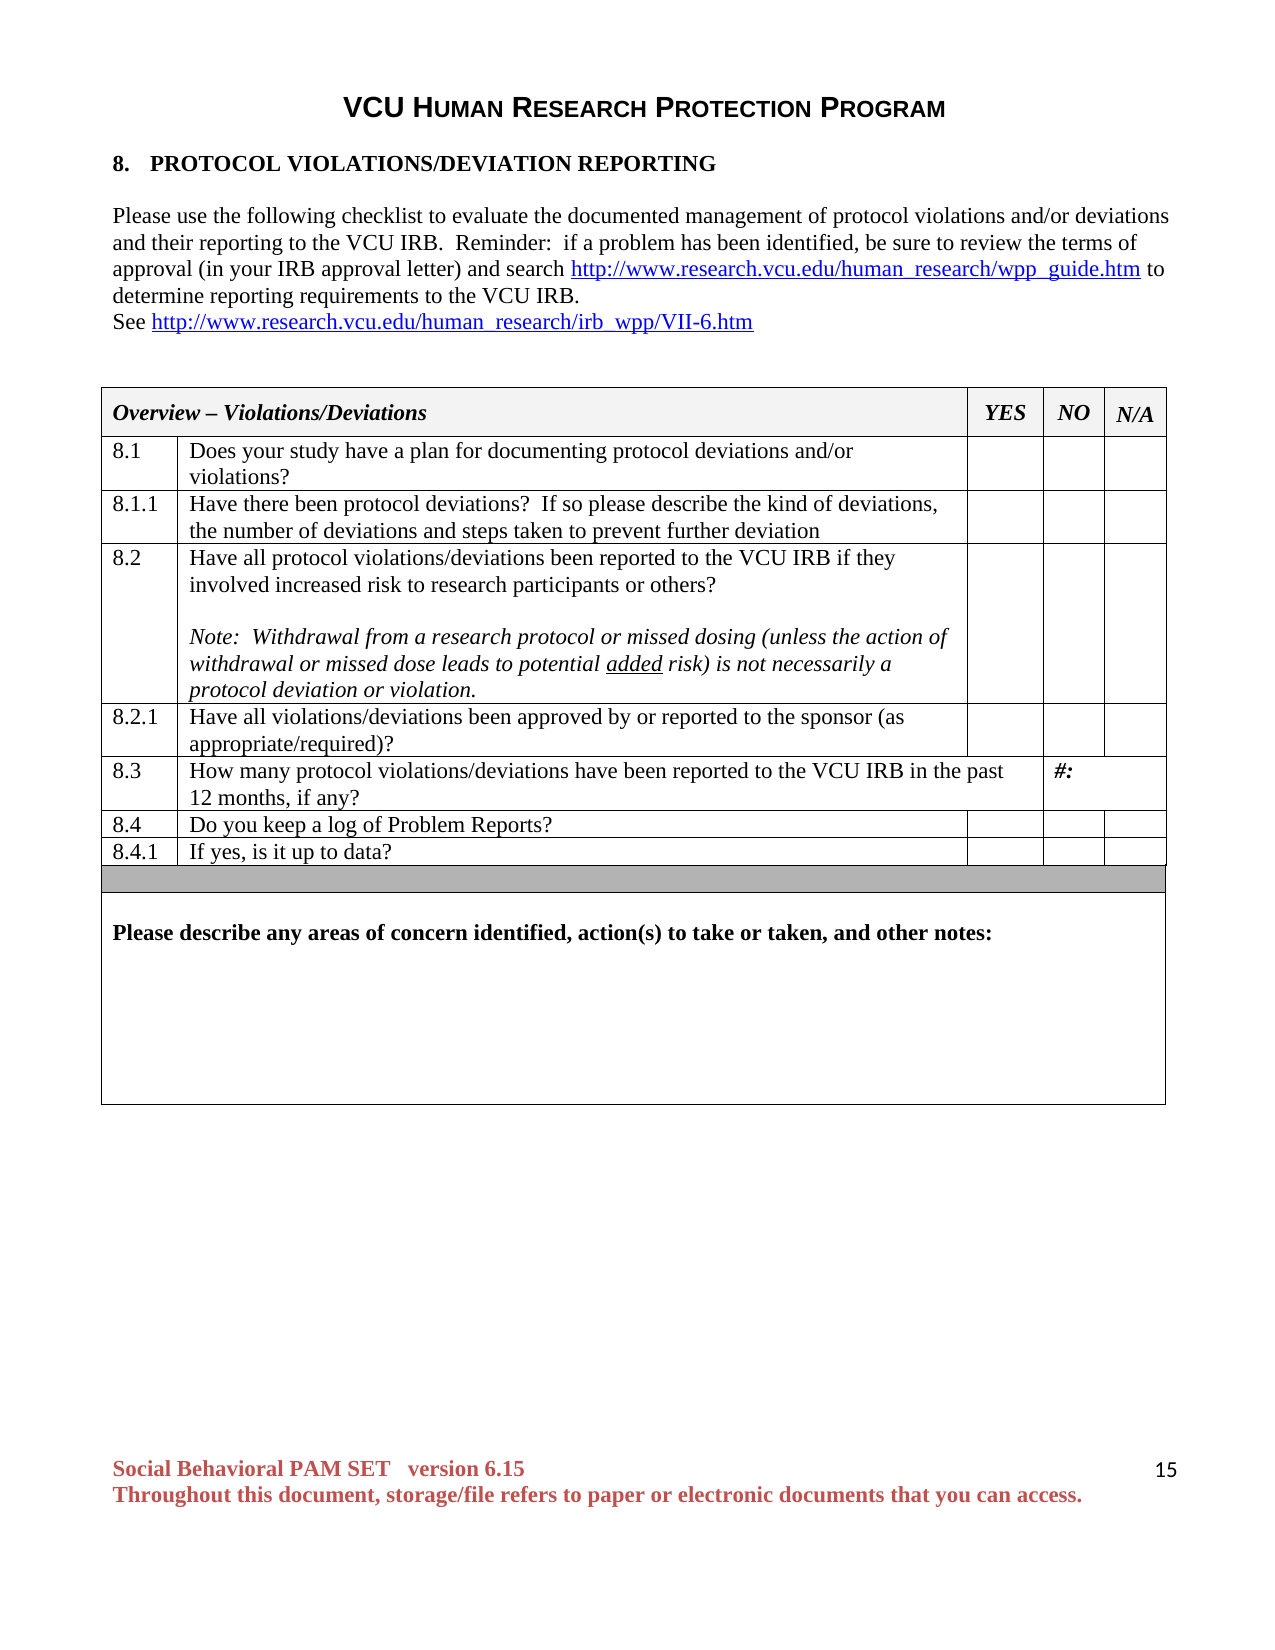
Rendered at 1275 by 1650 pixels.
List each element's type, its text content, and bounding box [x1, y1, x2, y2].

table_cell [1044, 544, 1104, 702]
table_cell 8.3 [102, 757, 177, 810]
table_cell [1105, 437, 1166, 489]
table_cell #: [1044, 757, 1166, 810]
table_cell Does your study have a plan for documenting protocol deviations and/or violations? [178, 437, 967, 489]
table_header Overview – Violations/Deviations [102, 388, 967, 436]
text 8. Protocol violations/deviation Reporting [112, 150, 1177, 176]
table_cell [1044, 838, 1104, 865]
table_cell [1105, 544, 1166, 702]
table_cell Please describe any areas of concern identified, action(s) to take or taken, and other notes: [102, 893, 1165, 1104]
table_cell 8.2 [102, 544, 177, 702]
table_cell [968, 544, 1043, 702]
table_cell Have all protocol violations/deviations been reported to the VCU IRB if they involved increased risk to research participants or others? Note: Withdrawal from a research protocol or missed dosing (unless the action of withdrawal or missed dose leads to potential added risk) is not necessarily a protocol deviation or violation. [178, 544, 967, 702]
table_cell Do you keep a log of Problem Reports? [178, 811, 967, 837]
text See http://www.research.vcu.edu/human_research/irb_wpp/VII-6.htm [112, 308, 1177, 334]
table_cell [1044, 437, 1104, 489]
table_cell 8.1 [102, 437, 177, 489]
table_cell [968, 838, 1043, 865]
table_cell [1044, 811, 1104, 837]
table_header NO [1044, 388, 1104, 436]
table_cell Have all violations/deviations been approved by or reported to the sponsor (as appropriate/required)? [178, 704, 967, 756]
table_cell 8.4.1 [102, 838, 177, 865]
table_cell If yes, is it up to data? [178, 838, 967, 865]
table_cell [1105, 491, 1166, 543]
table_cell [102, 866, 1165, 892]
table_cell [968, 704, 1043, 756]
table_cell [968, 437, 1043, 489]
table_cell [1105, 704, 1166, 756]
table_header N/A [1105, 388, 1166, 436]
table_cell [1105, 811, 1166, 837]
table_cell 8.4 [102, 811, 177, 837]
table_cell [968, 811, 1043, 837]
table_cell [1044, 491, 1104, 543]
table_cell [1105, 838, 1166, 865]
table_cell How many protocol violations/deviations have been reported to the VCU IRB in the past 12 months, if any? [178, 757, 1043, 810]
table_cell [1044, 704, 1104, 756]
table_cell 8.2.1 [102, 704, 177, 756]
table_cell [968, 491, 1043, 543]
table_cell 8.1.1 [102, 491, 177, 543]
table_header YES [968, 388, 1043, 436]
table_cell Have there been protocol deviations? If so please describe the kind of deviations, the number of deviations and steps taken to prevent further deviation [178, 491, 967, 543]
text Please use the following checklist to evaluate the documented management of protocol violations and/or deviations and their reporting to the VCU IRB. Reminder: if a problem has been identified, be sure to review the terms of approval (in your IRB approval letter) and search http://www.research.vcu.edu/human_research/wpp_guide.htm to determine reporting requirements to the VCU IRB. [112, 203, 1177, 308]
